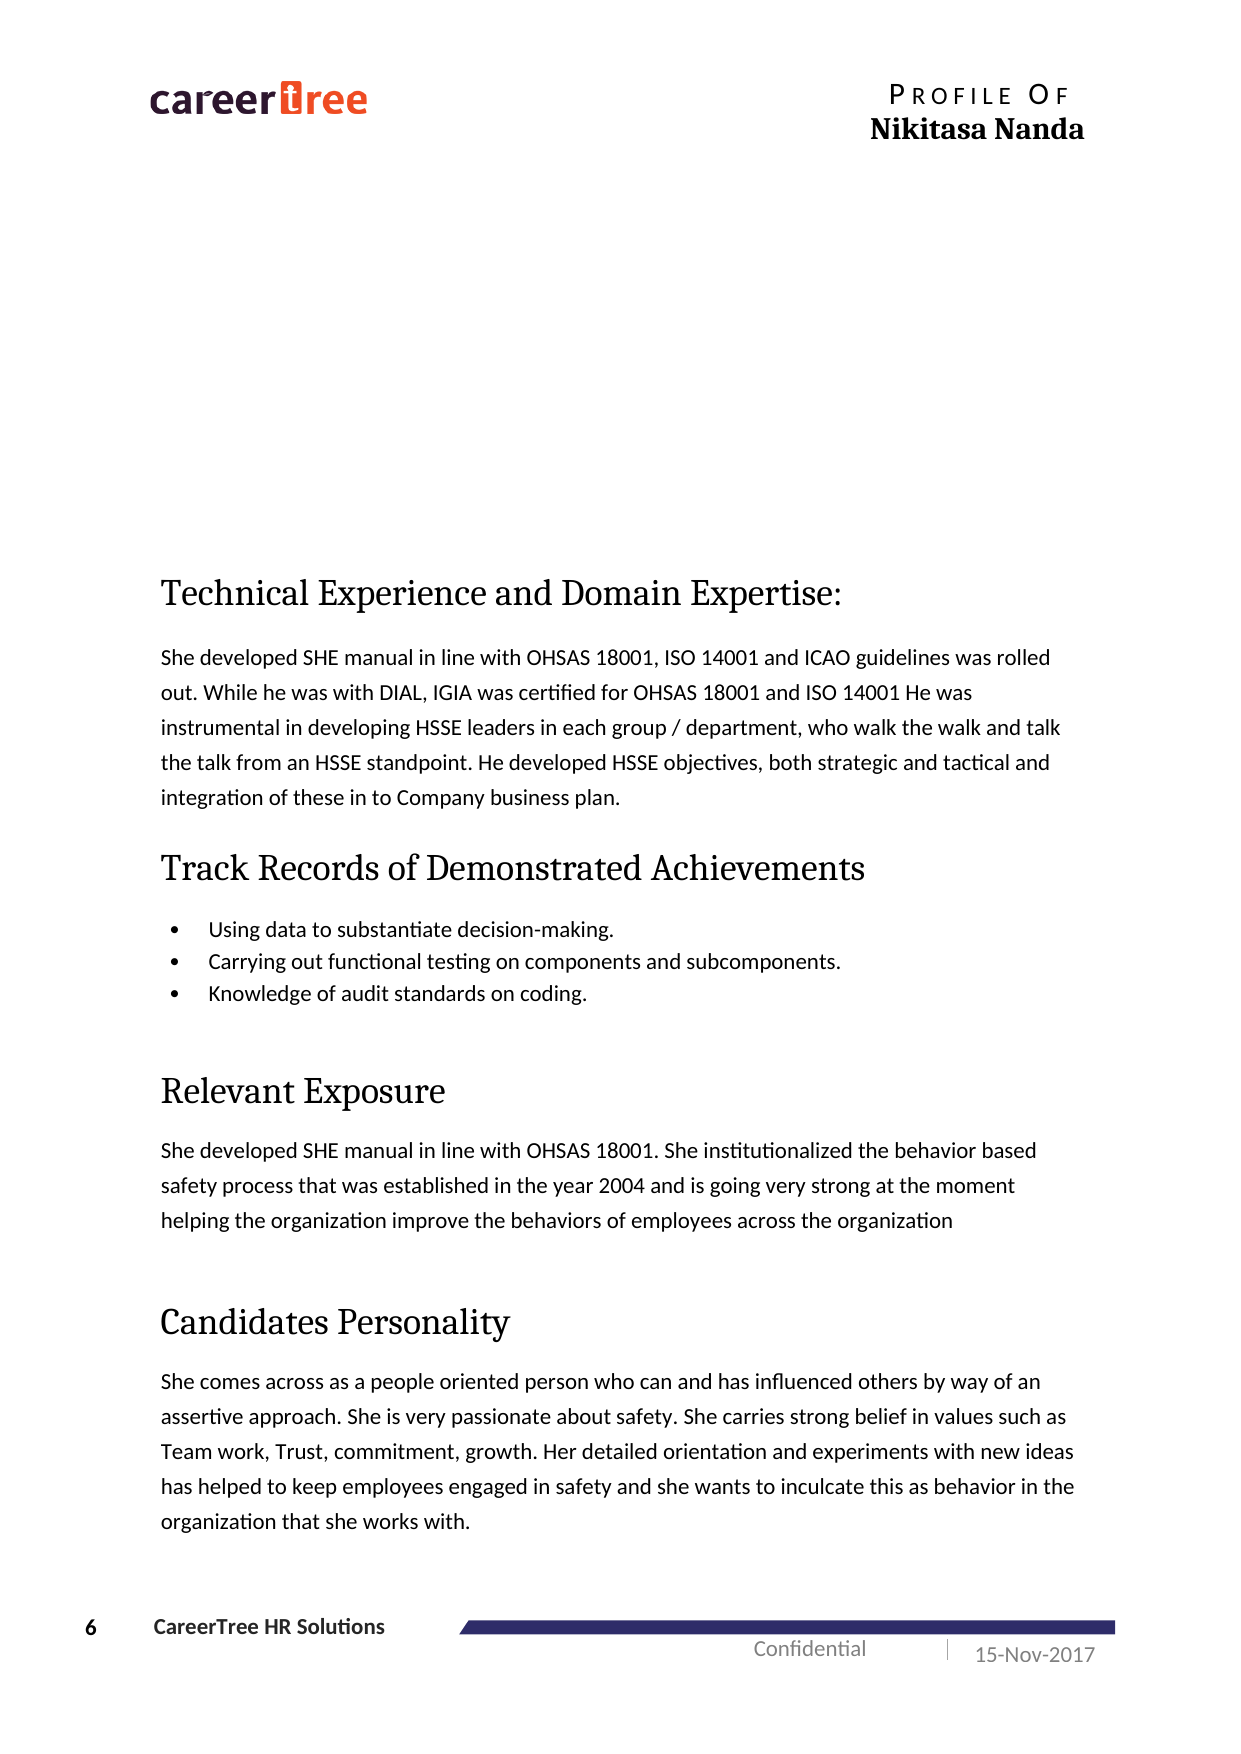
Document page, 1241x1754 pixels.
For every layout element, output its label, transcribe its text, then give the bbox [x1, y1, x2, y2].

text She developed SHE manual in line with OHSAS 18001. She institutionalized the behavior based safety process that was established in the year 2004 and is going very strong at the moment helping the organization improve the behaviors of employees across the organization [161, 1136, 1078, 1234]
subtitle Track Records of Demonstrated Achievements [160, 857, 1068, 915]
subtitle Technical Experience and Domain Expertise: [160, 572, 1068, 615]
subtitle Relevant Exposure [160, 1070, 1090, 1113]
subtitle Candidates Personality [160, 1300, 1090, 1343]
picture [150, 81, 367, 114]
table_header Using data to substantiate decision-making. [149, 915, 1102, 947]
text She developed SHE manual in line with OHSAS 18001, ISO 14001 and ICAO guidelines was rolled out. While he was with DIAL, IGIA was certified for OHSAS 18001 and ISO 14001 He was instrumental in developing HSSE leaders in each group / department, who walk the walk and talk the talk from an HSSE standpoint. He developed HSSE objectives, both strategic and tactical and integration of these in to Company business plan. [161, 643, 1068, 811]
table_cell Carrying out functional testing on components and subcomponents. [149, 947, 1102, 979]
text She comes across as a people oriented person who can and has influenced others by way of an assertive approach. She is very passionate about safety. She carries strong belief in values such as Team work, Trust, commitment, growth. Her detailed orientation and experiments with new ideas has helped to keep employees engaged in safety and she wants to inculcate this as behavior in the organization that she works with. [161, 1367, 1078, 1535]
table_cell Knowledge of audit standards on coding. [149, 979, 1102, 1011]
